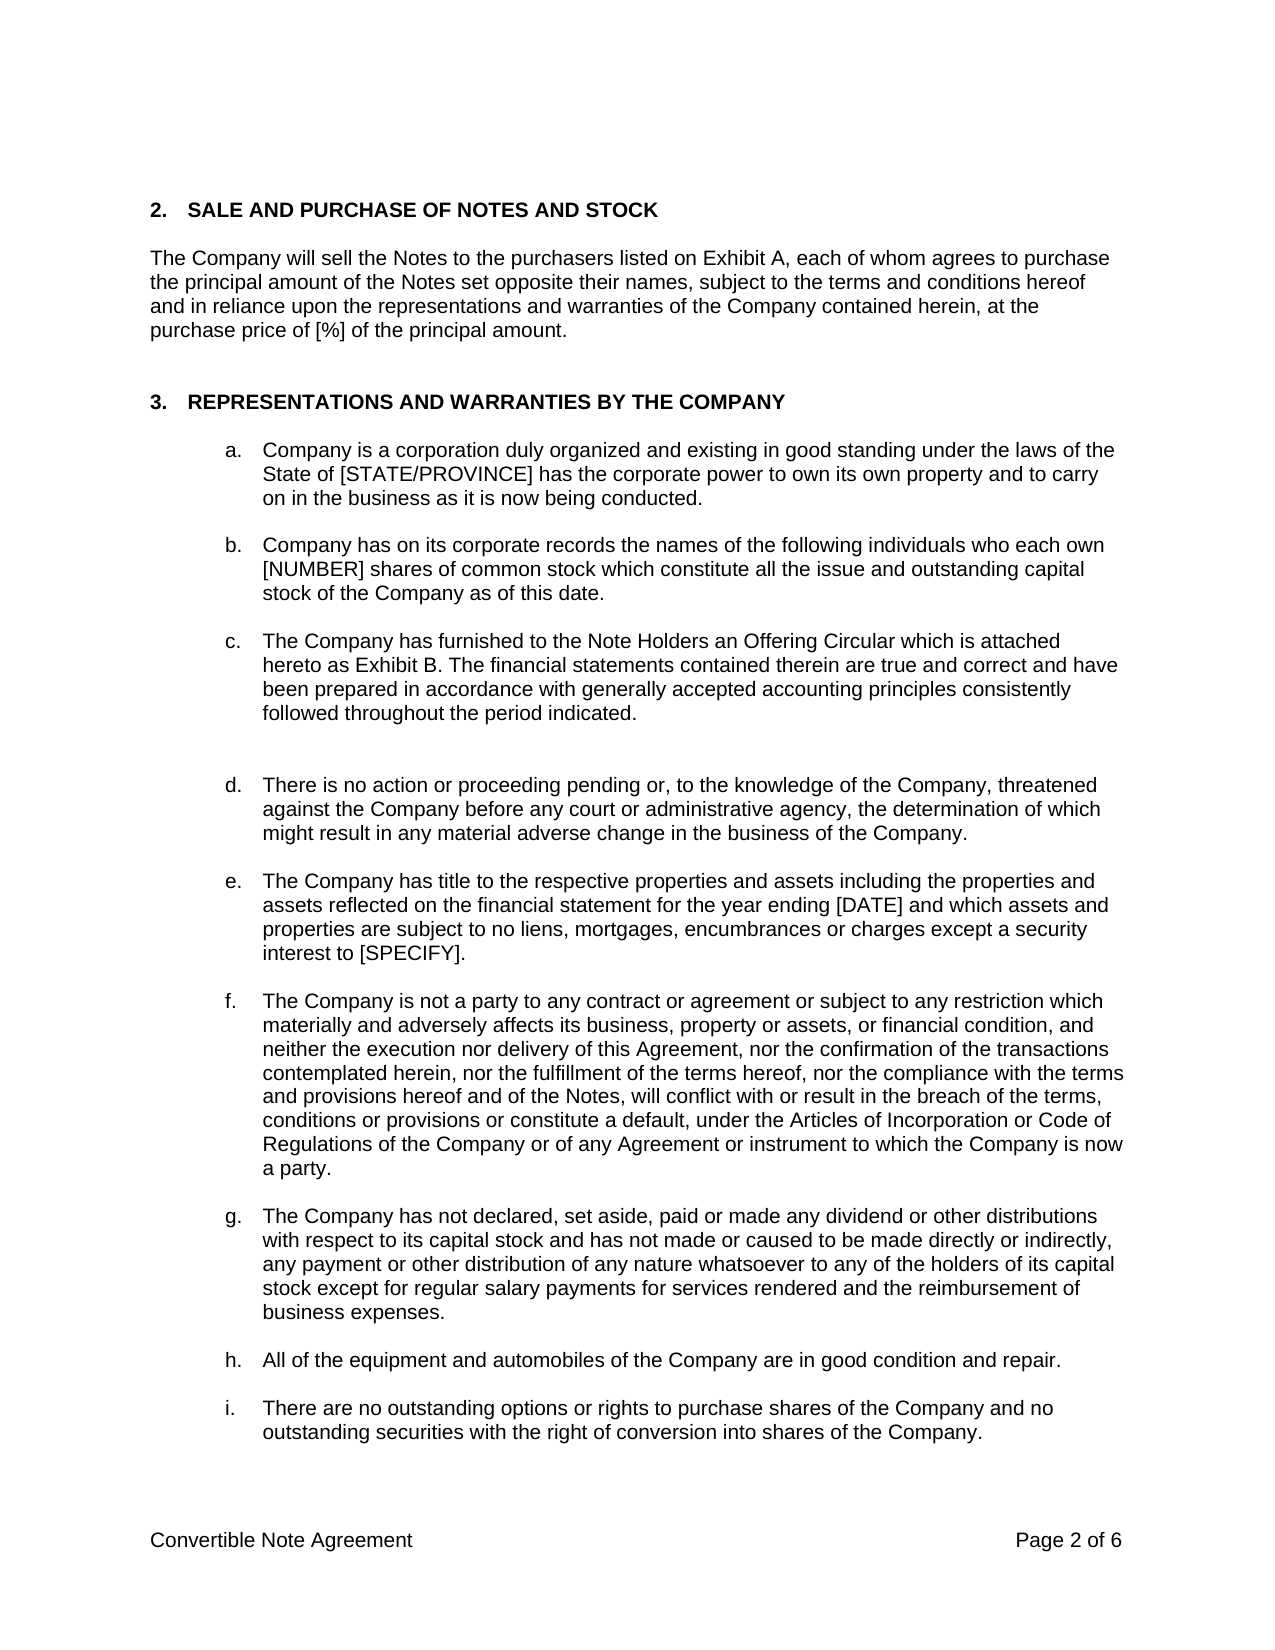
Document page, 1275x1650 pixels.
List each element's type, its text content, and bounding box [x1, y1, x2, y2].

list The Company has title to the respective properties and assets including the properties and assets reflected on the financial statement for the year ending [DATE] and which assets and properties are subject to no liens, mortgages, encumbrances or charges except a security interest to [SPECIFY]. [225, 869, 1125, 964]
list Company has on its corporate records the names of the following individuals who each own [NUMBER] shares of common stock which constitute all the issue and outstanding capital stock of the Company as of this date. [225, 533, 1125, 605]
list The Company has furnished to the Note Holders an Offering Circular which is attached hereto as Exhibit B. The financial statements contained therein are true and correct and have been prepared in accordance with generally accepted accounting principles consistently followed throughout the period indicated. [225, 629, 1125, 725]
list The Company has not declared, set aside, paid or made any dividend or other distributions with respect to its capital stock and has not made or caused to be made directly or indirectly, any payment or other distribution of any nature whatsoever to any of the holders of its capital stock except for regular salary payments for services rendered and the reimbursement of business expenses. [225, 1204, 1125, 1324]
list All of the equipment and automobiles of the Company are in good condition and repair. [225, 1348, 1125, 1372]
list REPRESENTATIONS AND WARRANTIES BY THE COMPANY [150, 389, 1125, 413]
list Company is a corporation duly organized and existing in good standing under the laws of the State of [STATE/PROVINCE] has the corporate power to own its own property and to carry on in the business as it is now being conducted. [225, 437, 1125, 509]
list SALE AND PURCHASE OF NOTES AND STOCK [150, 198, 1125, 222]
list There is no action or proceeding pending or, to the knowledge of the Company, threatened against the Company before any court or administrative agency, the determination of which might result in any material adverse change in the business of the Company. [225, 773, 1125, 845]
list There are no outstanding options or rights to purchase shares of the Company and no outstanding securities with the right of conversion into shares of the Company. [225, 1396, 1125, 1444]
text The Company will sell the Notes to the purchasers listed on Exhibit A, each of whom agrees to purchase the principal amount of the Notes set opposite their names, subject to the terms and conditions hereof and in reliance upon the representations and warranties of the Company contained herein, at the purchase price of [%] of the principal amount. [150, 246, 1125, 342]
list The Company is not a party to any contract or agreement or subject to any restriction which materially and adversely affects its business, property or assets, or financial condition, and neither the execution nor delivery of this Agreement, nor the confirmation of the transactions contemplated herein, nor the fulfillment of the terms hereof, nor the compliance with the terms and provisions hereof and of the Notes, will conflict with or result in the breach of the terms, conditions or provisions or constitute a default, under the Articles of Incorporation or Code of Regulations of the Company or of any Agreement or instrument to which the Company is now a party. [225, 988, 1125, 1180]
